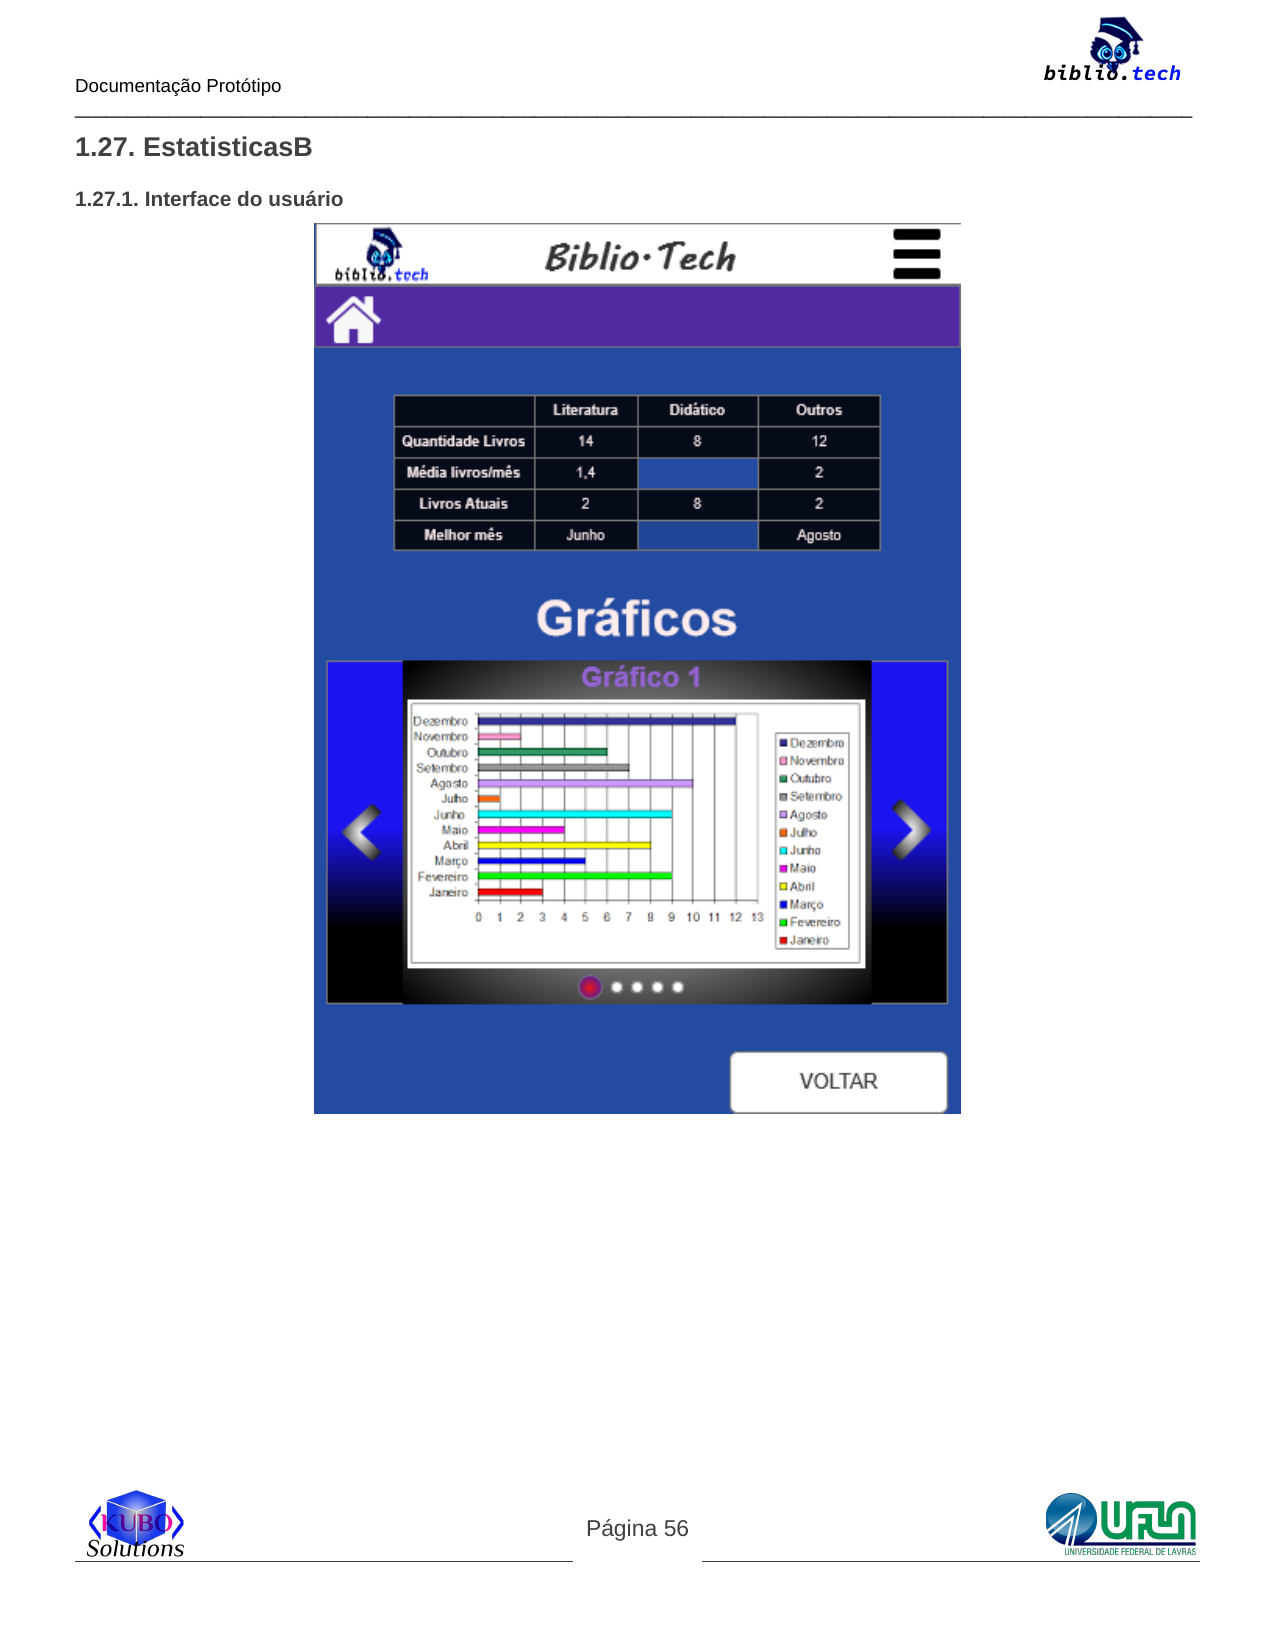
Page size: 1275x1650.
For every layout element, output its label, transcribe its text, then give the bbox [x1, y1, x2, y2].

picture [1038, 11, 1187, 95]
subtitle EstatisticasB [75, 131, 1200, 162]
picture [314, 223, 961, 1114]
picture [86, 1472, 185, 1561]
subtitle Interface do usuário [75, 187, 1200, 211]
picture [1046, 1493, 1196, 1555]
